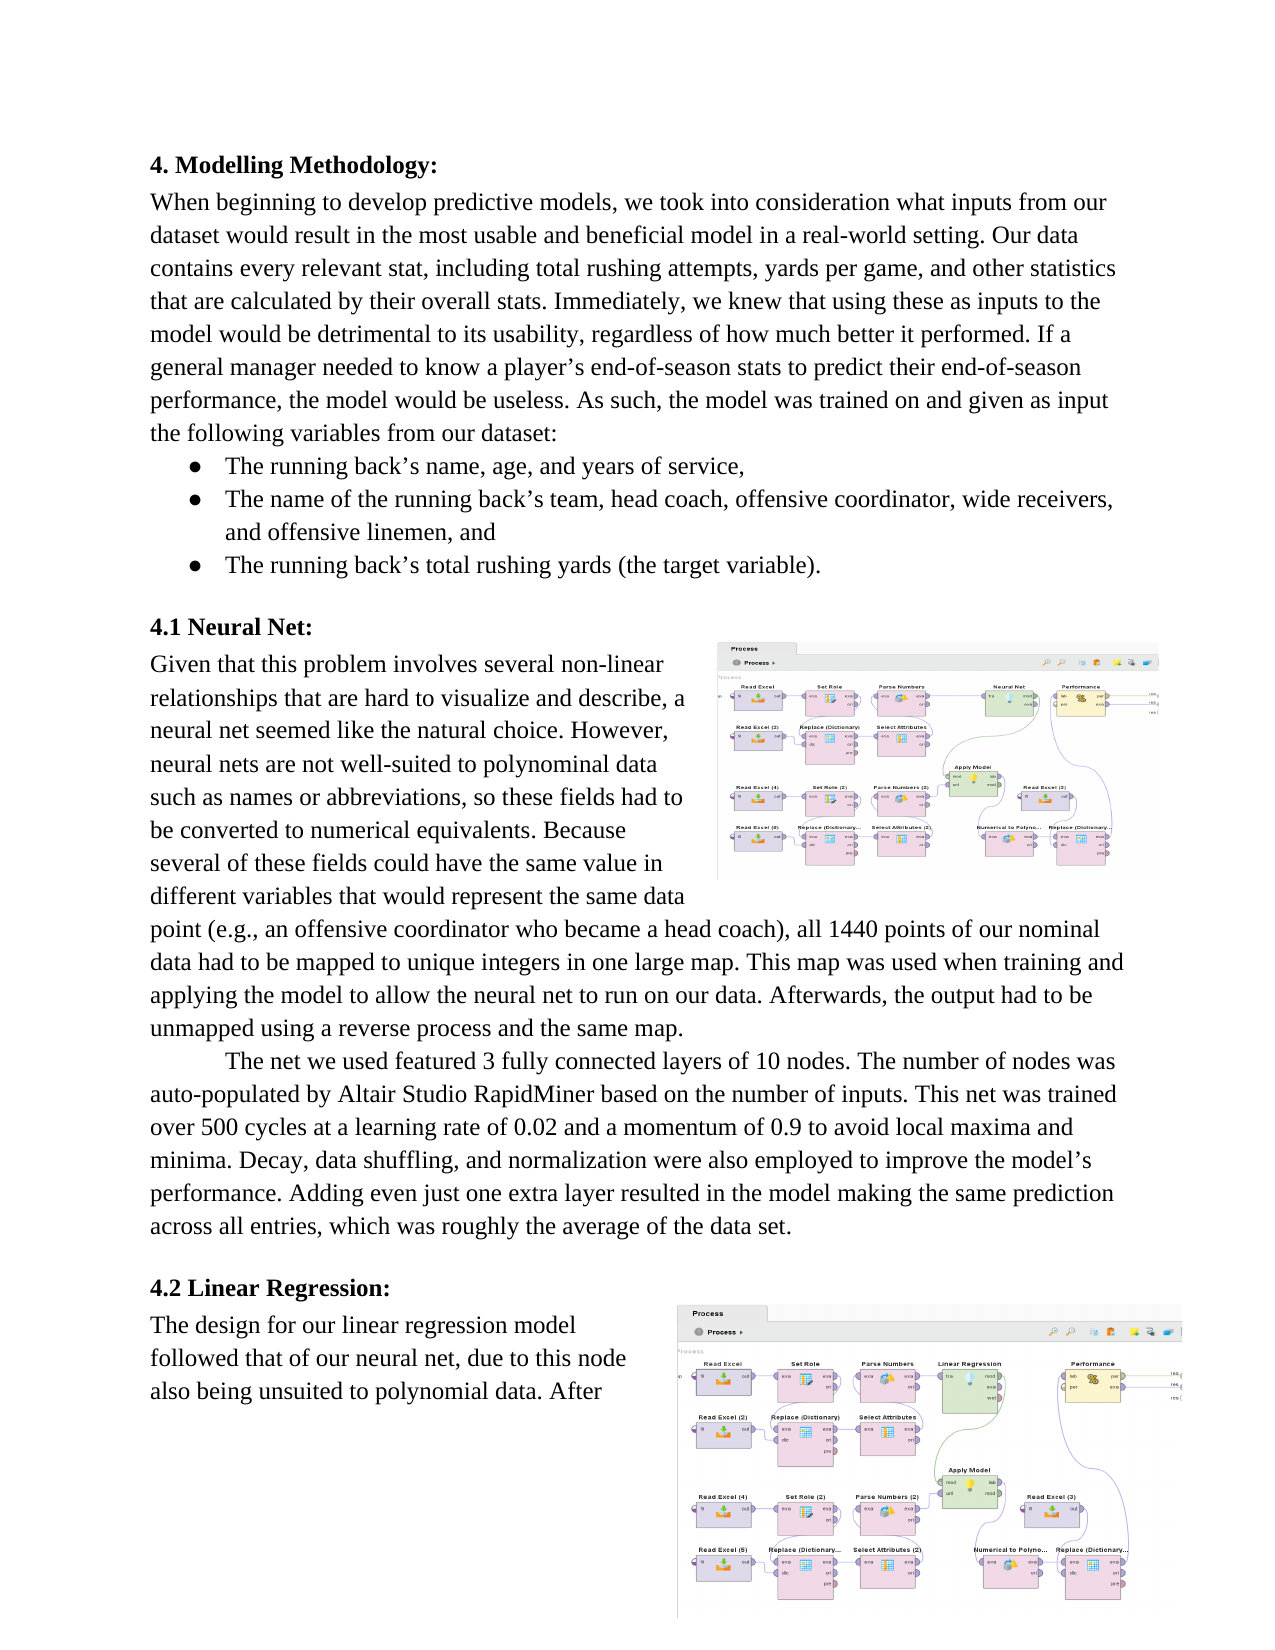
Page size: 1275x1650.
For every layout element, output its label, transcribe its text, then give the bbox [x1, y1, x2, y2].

subtitle 4.2 Linear Regression: [150, 1273, 1125, 1302]
subtitle 4. Modelling Methodology: [150, 150, 1125, 179]
subtitle 4.1 Neural Net: [150, 612, 1125, 641]
text Given that this problem involves several non-linear relationships that are hard to visualize and describe, a neural net seemed like the natural choice. However, neural nets are not well-suited to polynominal data such as names or abbreviations, so these fields had to be converted to numerical equivalents. Because several of these fields could have the same value in different variables that would represent the same data point (e.g., an offensive coordinator who became a head coach), all 1440 points of our nominal data had to be mapped to unique integers in one large map. This map was used when training and applying the model to allow the neural net to run on our data. Afterwards, the output had to be unmapped using a reverse process and the same map. [150, 649, 1125, 1042]
list The running back’s total rushing yards (the target variable). [187, 550, 1125, 579]
picture [717, 642, 1159, 880]
list The name of the running back’s team, head coach, offensive coordinator, wide receivers, and offensive linemen, and [187, 484, 1125, 546]
picture [676, 1304, 1183, 1618]
text When beginning to develop predictive models, we took into consideration what inputs from our dataset would result in the most usable and beneficial model in a real-world setting. Our data contains every relevant stat, including total rushing attempts, yards per game, and other statistics that are calculated by their overall stats. Immediately, we knew that using these as inputs to the model would be detrimental to its usability, regardless of how much better it performed. If a general manager needed to know a player’s end-of-season stats to predict their end-of-season performance, the model would be useless. As such, the model was trained on and given as input the following variables from our dataset: [150, 187, 1125, 447]
list The running back’s name, age, and years of service, [187, 451, 1125, 480]
text The net we used featured 3 fully connected layers of 10 nodes. The number of nodes was auto-populated by Altair Studio RapidMiner based on the number of inputs. This net was trained over 500 cycles at a learning rate of 0.02 and a momentum of 0.9 to avoid local maxima and minima. Decay, data shuffling, and normalization were also employed to improve the model’s performance. Adding even just one extra layer resulted in the model making the same prediction across all entries, which was roughly the average of the data set. [150, 1046, 1125, 1240]
